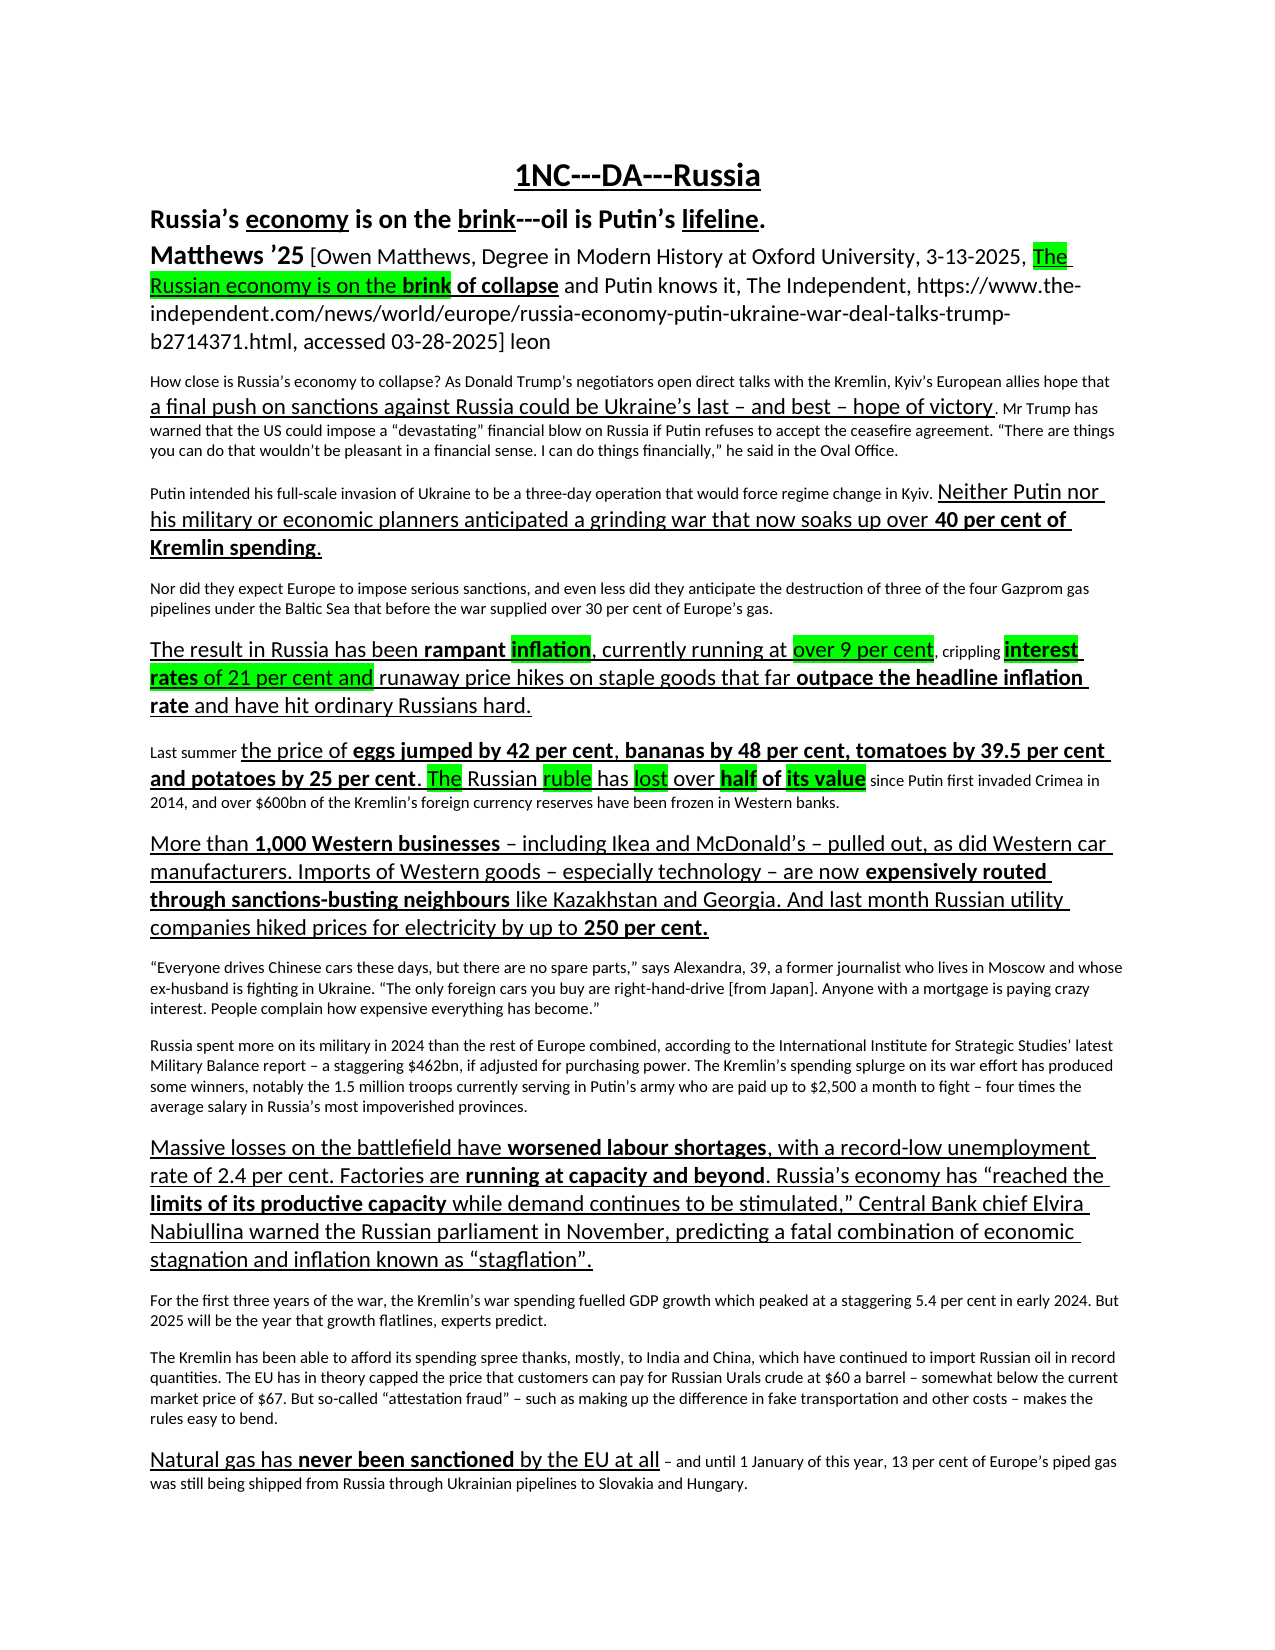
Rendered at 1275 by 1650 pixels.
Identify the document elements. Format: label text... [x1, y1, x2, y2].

text For the first three years of the war, the Kremlin’s war spending fuelled GDP growth which peaked at a staggering 5.4 per cent in early 2024. But 2025 will be the year that growth flatlines, experts predict. [150, 1290, 1125, 1331]
text Last summer the price of eggs jumped by 42 per cent, bananas by 48 per cent, tomatoes by 39.5 per cent and potatoes by 25 per cent. The Russian ruble has lost over half of its value since Putin first invaded Crimea in 2014, and over $600bn of the Kremlin’s foreign currency reserves have been frozen in Western banks. [150, 736, 1125, 812]
text How close is Russia’s economy to collapse? As Donald Trump’s negotiators open direct talks with the Kremlin, Kyiv’s European allies hope that a final push on sanctions against Russia could be Ukraine’s last – and best – hope of victory. Mr Trump has warned that the US could impose a “devastating” financial blow on Russia if Putin refuses to accept the ceasefire agreement. “There are things you can do that wouldn’t be pleasant in a financial sense. I can do things financially,” he said in the Oval Office. [150, 372, 1125, 461]
text The result in Russia has been rampant inflation, currently running at over 9 per cent, crippling interest rates of 21 per cent and runaway price hikes on staple goods that far outpace the headline inflation rate and have hit ordinary Russians hard. [150, 635, 1125, 719]
text Natural gas has never been sanctioned by the EU at all – and until 1 January of this year, 13 per cent of Europe’s piped gas was still being shipped from Russia through Ukrainian pipelines to Slovakia and Hungary. [150, 1445, 1125, 1494]
text “Everyone drives Chinese cars these days, but there are no spare parts,” says Alexandra, 39, a former journalist who lives in Moscow and whose ex-husband is fighting in Ukraine. “The only foreign cars you buy are right-hand-drive [from Japan]. Anyone with a mortgage is paying crazy interest. People complain how expensive everything has become.” [150, 958, 1125, 1019]
text Massive losses on the battlefield have worsened labour shortages, with a record-low unemployment rate of 2.4 per cent. Factories are running at capacity and beyond. Russia’s economy has “reached the limits of its productive capacity while demand continues to be stimulated,” Central Bank chief Elvira Nabiullina warned the Russian parliament in November, predicting a fatal combination of economic stagnation and inflation known as “stagflation”. [150, 1133, 1125, 1273]
text More than 1,000 Western businesses – including Ikea and McDonald’s – pulled out, as did Western car manufacturers. Imports of Western goods – especially technology – are now expensively routed through sanctions-busting neighbours like Kazakhstan and Georgia. And last month Russian utility companies hiked prices for electricity by up to 250 per cent. [150, 829, 1125, 941]
subtitle 1NC---DA---Russia [150, 154, 1125, 195]
text The Kremlin has been able to afford its spending spree thanks, mostly, to India and China, which have continued to import Russian oil in record quantities. The EU has in theory capped the price that customers can pay for Russian Urals crude at $60 a barrel – somewhat below the current market price of $67. But so-called “attestation fraud” – such as making up the difference in fake transportation and other costs – makes the rules easy to bend. [150, 1347, 1125, 1429]
text Nor did they expect Europe to impose serious sanctions, and even less did they anticipate the destruction of three of the four Gazprom gas pipelines under the Baltic Sea that before the war supplied over 30 per cent of Europe’s gas. [150, 578, 1125, 619]
text Russia spent more on its military in 2024 than the rest of Europe combined, according to the International Institute for Strategic Studies’ latest Military Balance report – a staggering $462bn, if adjusted for purchasing power. The Kremlin’s spending splurge on its war effort has produced some winners, notably the 1.5 million troops currently serving in Putin’s army who are paid up to $2,500 a month to fight – four times the average salary in Russia’s most impoverished provinces. [150, 1035, 1125, 1117]
subtitle Russia’s economy is on the brink---oil is Putin’s lifeline. [150, 202, 1125, 235]
text Putin intended his full-scale invasion of Ukraine to be a three-day operation that would force regime change in Kyiv. Neither Putin nor his military or economic planners anticipated a grinding war that now soaks up over 40 per cent of Kremlin spending. [150, 477, 1125, 561]
text Matthews ’25 [Owen Matthews, Degree in Modern History at Oxford University, 3-13-2025, The Russian economy is on the brink of collapse and Putin knows it, The Independent, https://www.the-independent.com/news/world/europe/russia-economy-putin-ukraine-war-deal-talks-trump-b2714371.html, accessed 03-28-2025] leon [150, 238, 1125, 355]
